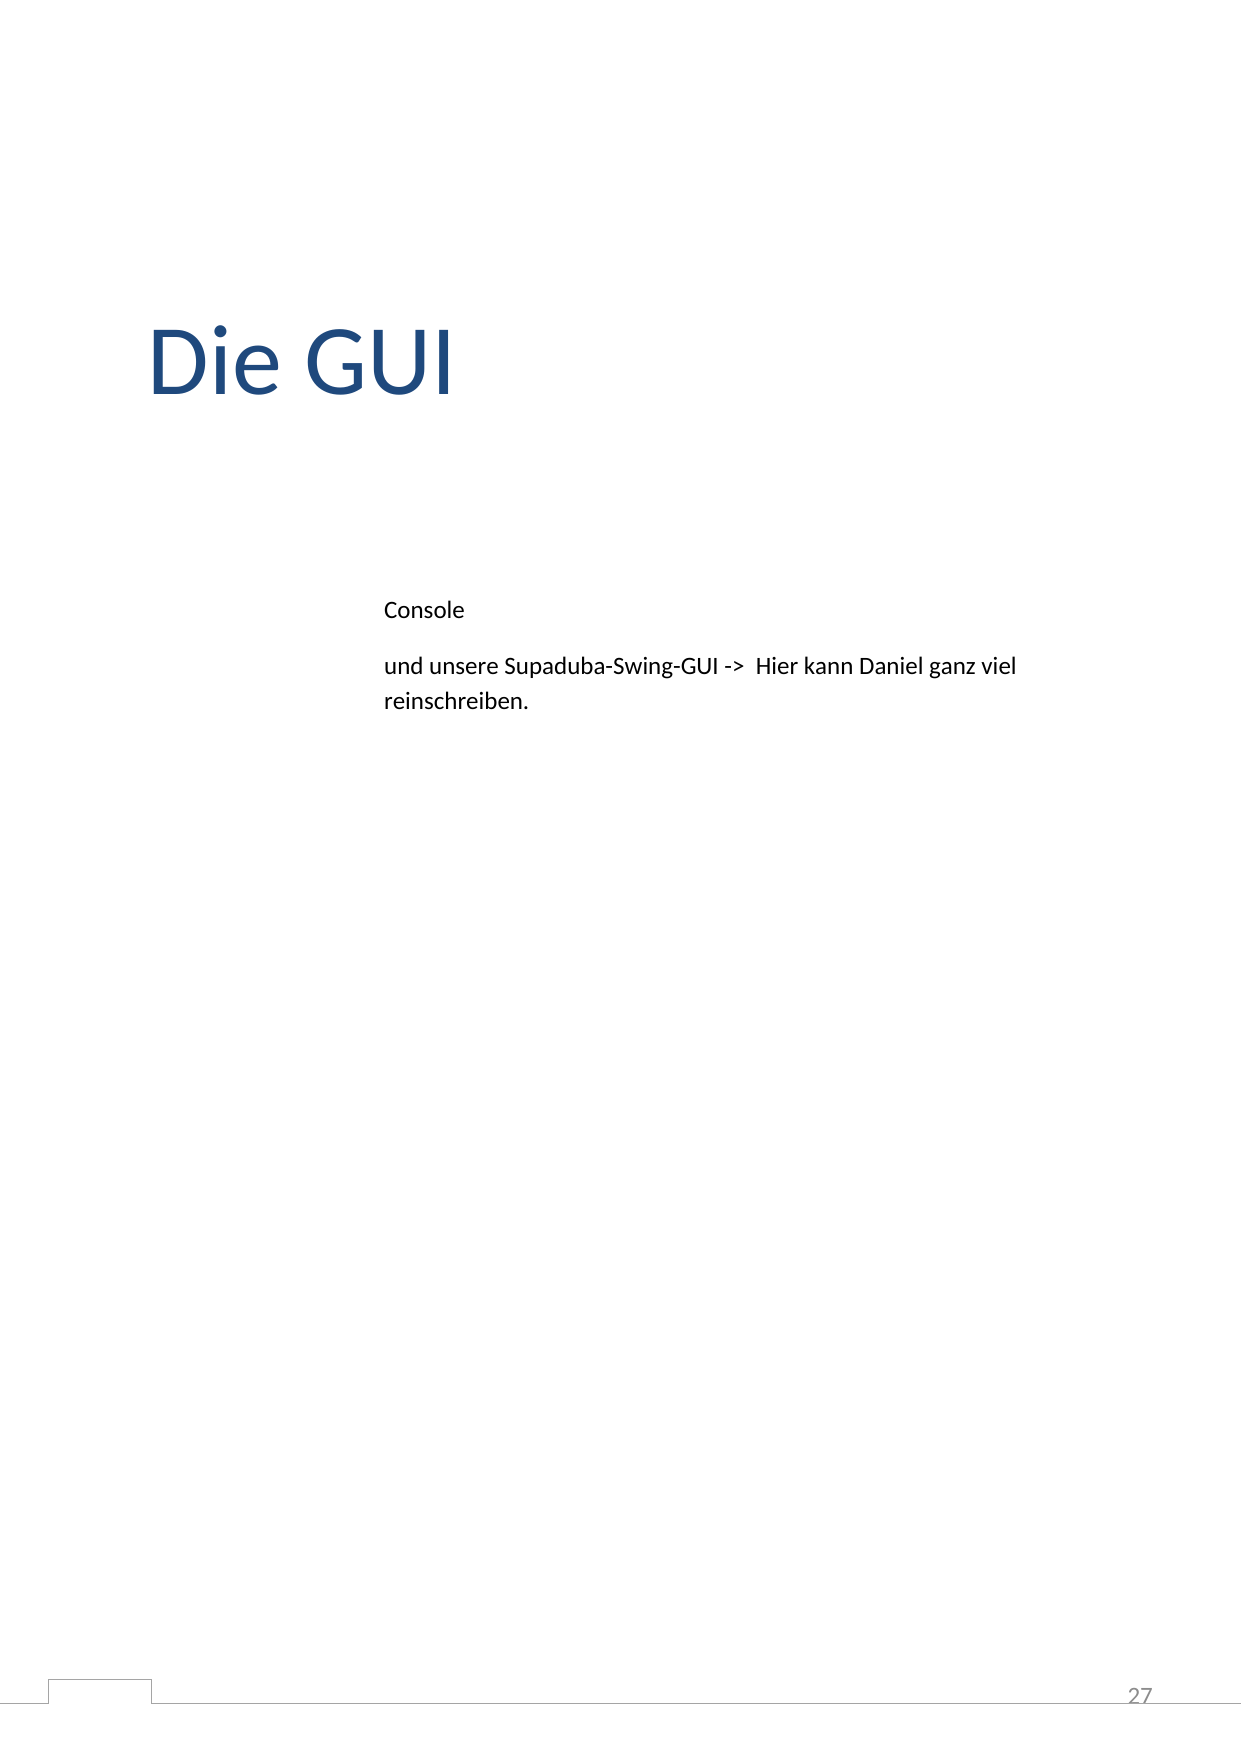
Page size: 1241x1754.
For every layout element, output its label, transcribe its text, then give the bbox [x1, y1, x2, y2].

text Console [384, 595, 1093, 625]
subtitle Die GUI [148, 298, 1093, 420]
text und unsere Supaduba-Swing-GUI -> Hier kann Daniel ganz viel reinschreiben. [384, 651, 1093, 716]
